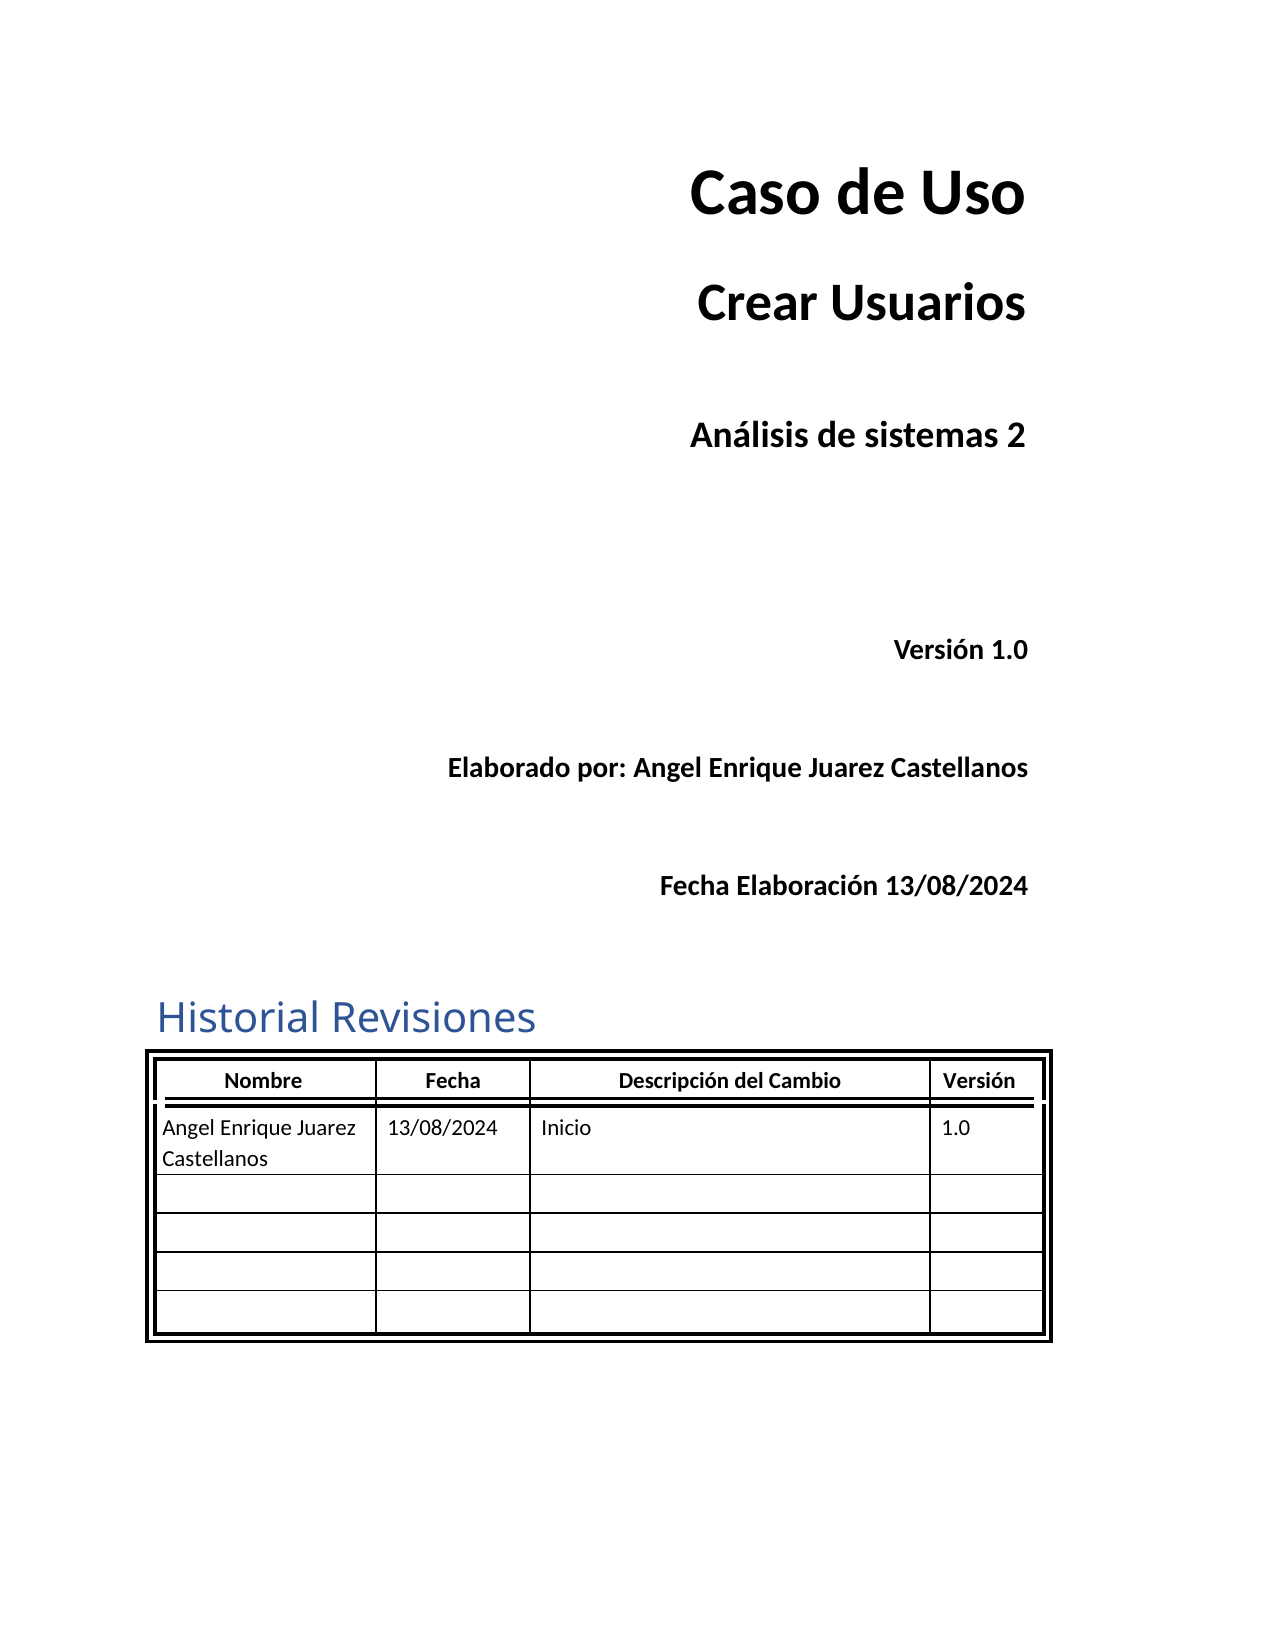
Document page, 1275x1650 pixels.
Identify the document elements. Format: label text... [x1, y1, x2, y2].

table_header Nombre [151, 1053, 376, 1096]
table_cell [377, 1253, 529, 1290]
text Fecha Elaboración 13/08/2024 [151, 867, 1028, 903]
table_cell Inicio [531, 1108, 929, 1174]
table_cell [157, 1253, 375, 1290]
table_header Versión [930, 1053, 1047, 1096]
text Caso de Uso [150, 150, 1027, 231]
table_cell [531, 1291, 929, 1332]
table_cell 1.0 [931, 1096, 1047, 1174]
table_cell [931, 1175, 1042, 1212]
table_cell [157, 1291, 375, 1332]
table_cell 13/08/2024 [377, 1108, 529, 1174]
table_cell [931, 1291, 1042, 1332]
table_cell [157, 1175, 375, 1212]
table_cell Angel Enrique Juarez Castellanos [151, 1096, 375, 1174]
text Versión 1.0 [151, 631, 1028, 667]
table_cell [377, 1175, 529, 1212]
table_cell [531, 1214, 929, 1251]
text Crear Usuarios [150, 268, 1026, 334]
table_header Fecha [377, 1061, 529, 1096]
table_cell [931, 1214, 1042, 1251]
table_cell [531, 1253, 929, 1290]
text Elaborado por: Angel Enrique Juarez Castellanos [151, 749, 1028, 785]
table_cell [377, 1214, 529, 1251]
subtitle Historial Revisiones [156, 988, 1125, 1045]
table_cell [157, 1214, 375, 1251]
table_cell [931, 1253, 1042, 1290]
table_cell [531, 1175, 929, 1212]
table_header Descripción del Cambio [531, 1061, 929, 1096]
text Análisis de sistemas 2 [150, 411, 1026, 457]
table_cell [377, 1291, 529, 1332]
